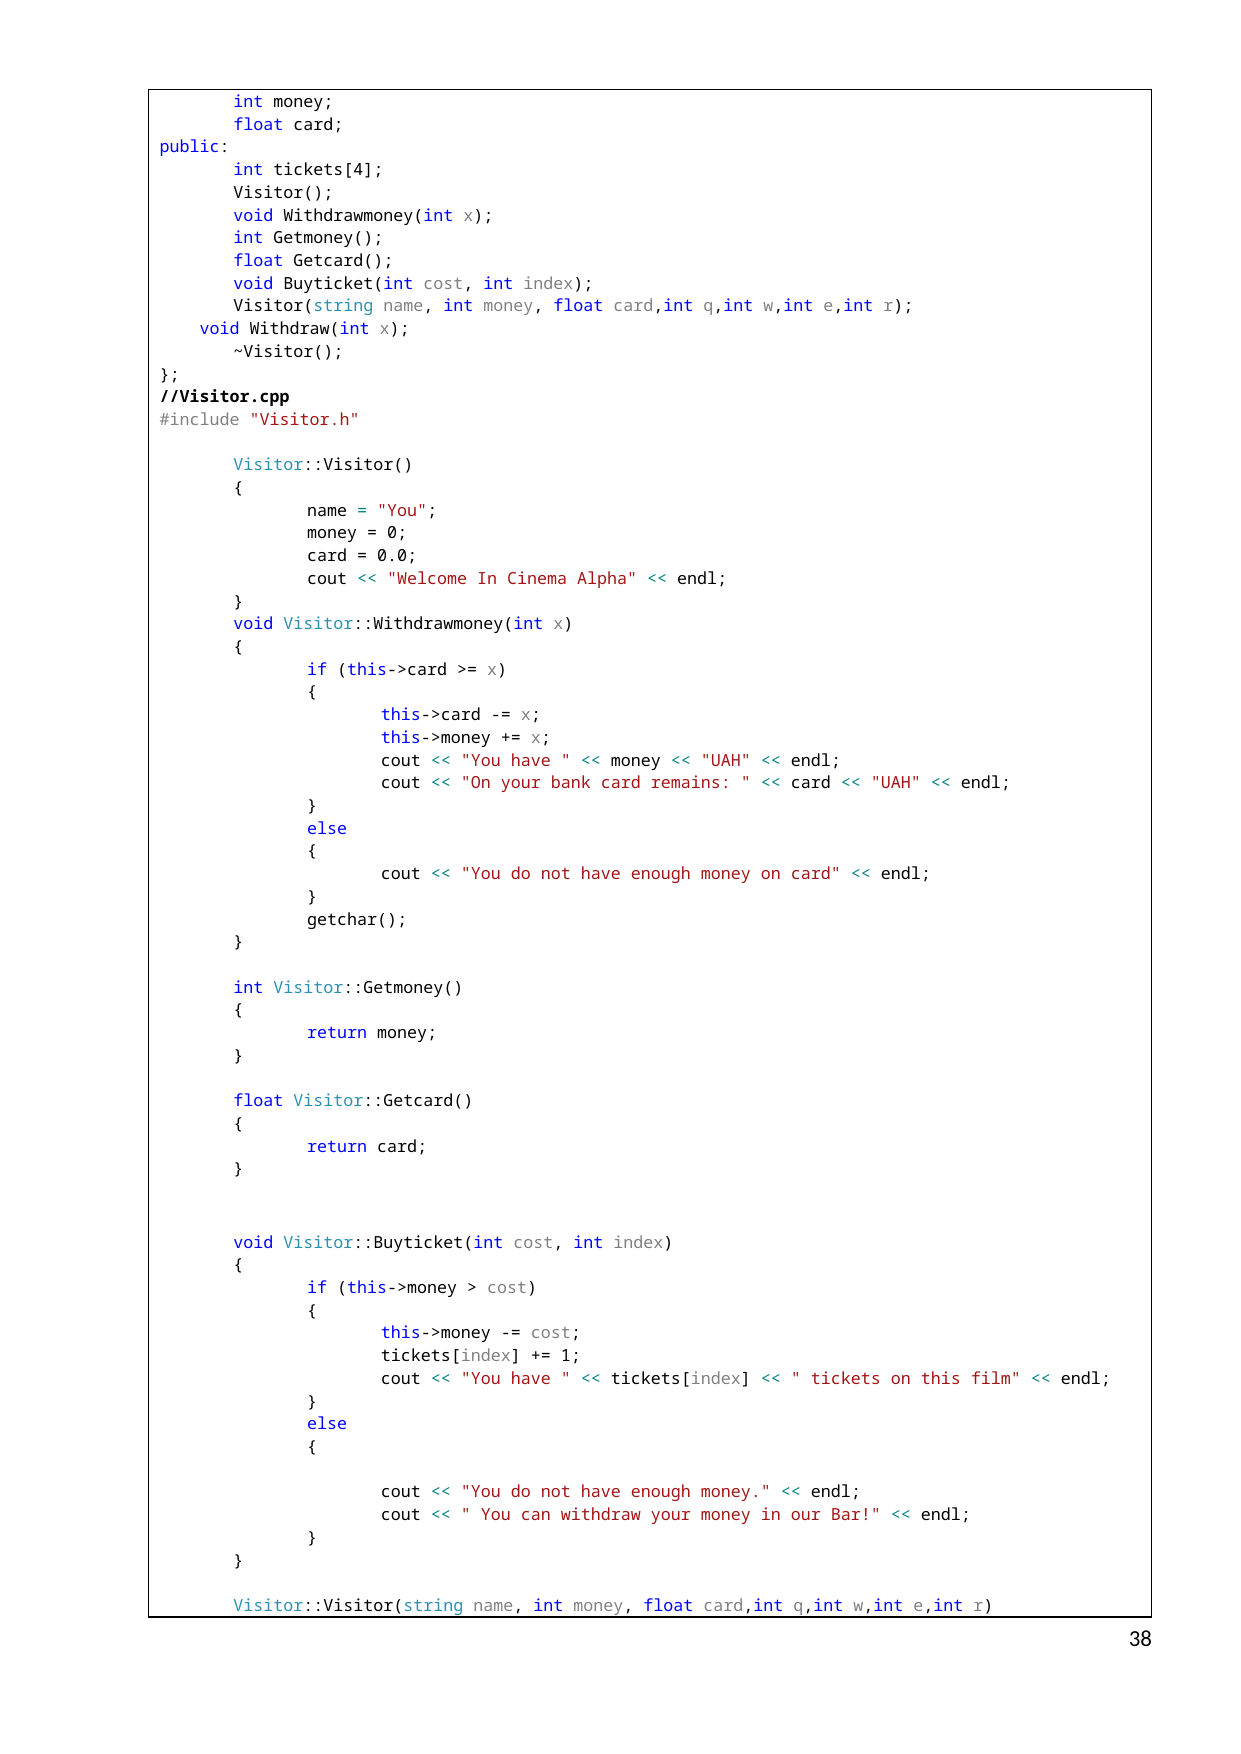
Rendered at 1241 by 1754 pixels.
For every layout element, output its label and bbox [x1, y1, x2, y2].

table_header [149, 90, 1151, 1616]
